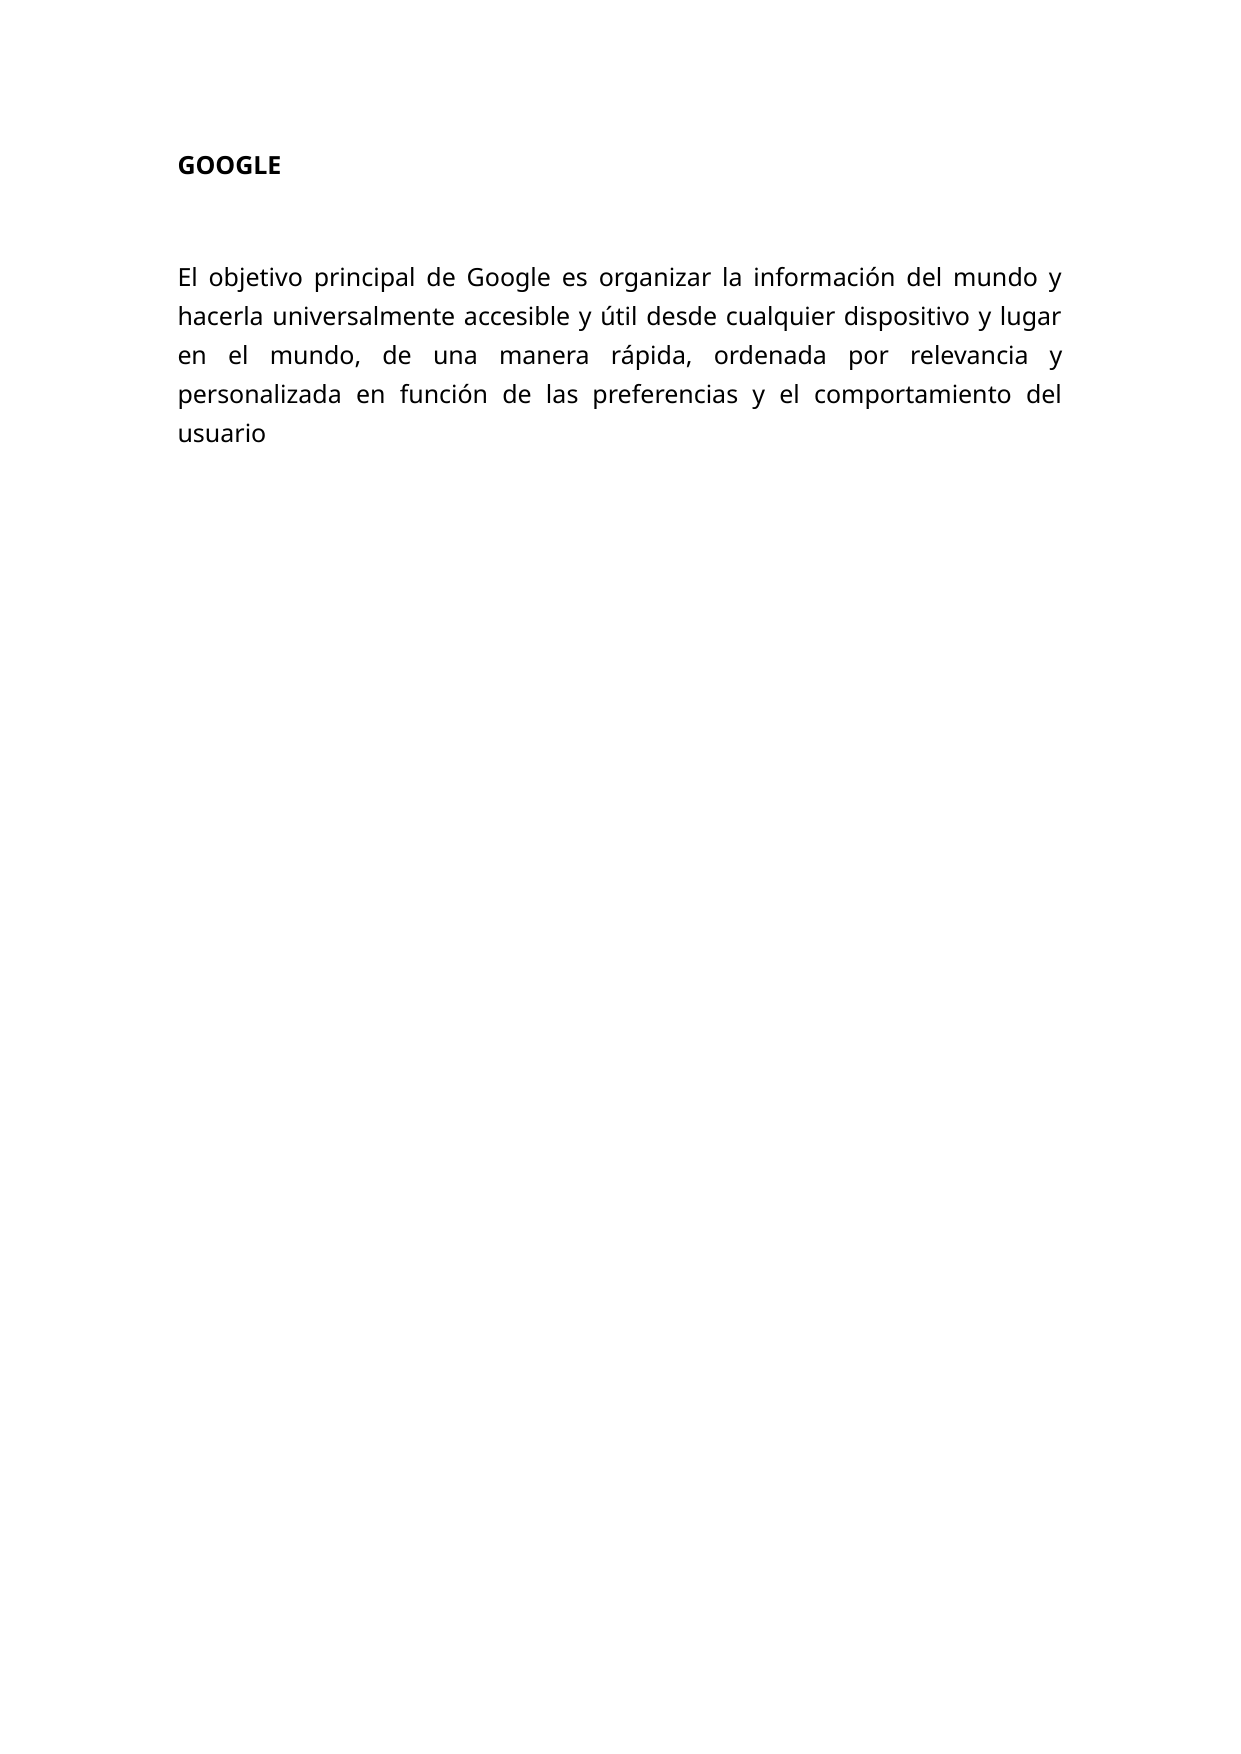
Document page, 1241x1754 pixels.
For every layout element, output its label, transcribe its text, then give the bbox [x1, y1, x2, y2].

text El objetivo principal de Google es organizar la información del mundo y hacerla universalmente accesible y útil desde cualquier dispositivo y lugar en el mundo, de una manera rápida, ordenada por relevancia y personalizada en función de las preferencias y el comportamiento del usuario [177, 259, 1063, 450]
text GOOGLE [177, 148, 1063, 182]
